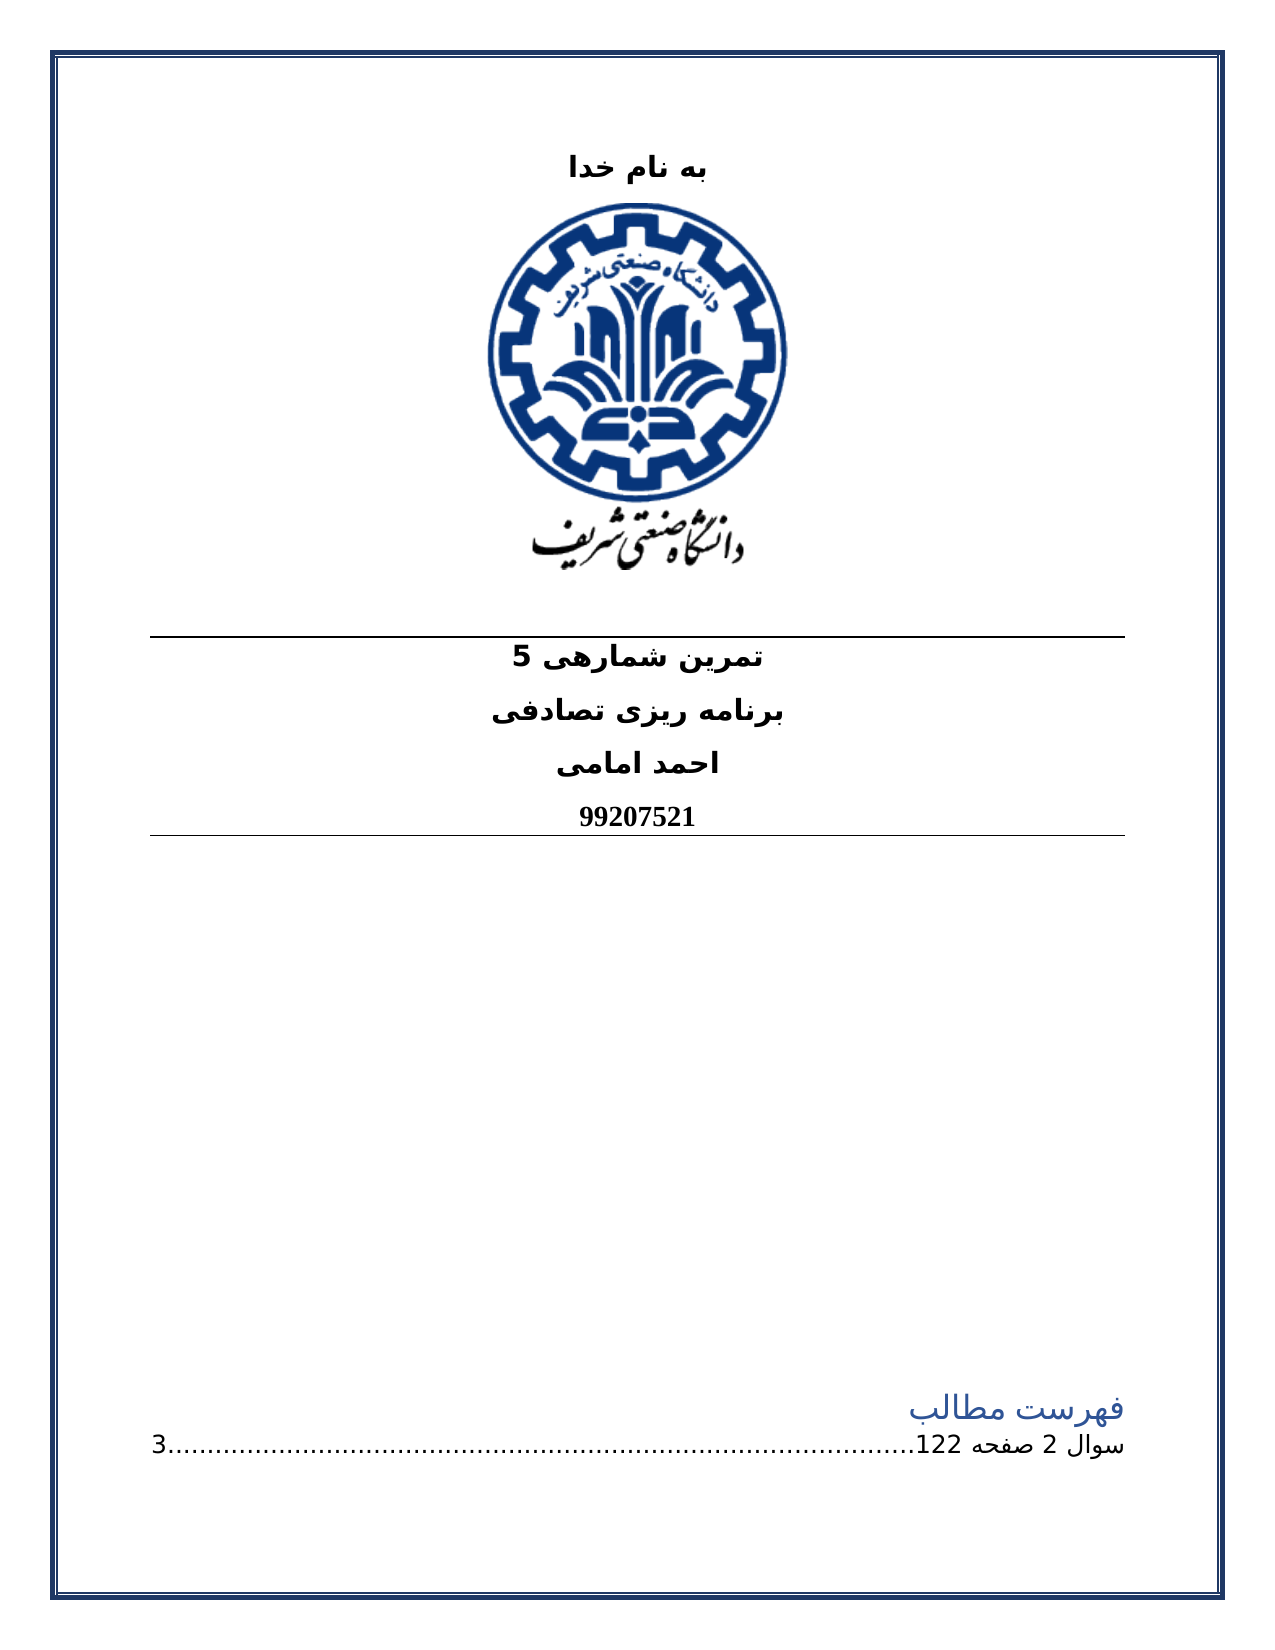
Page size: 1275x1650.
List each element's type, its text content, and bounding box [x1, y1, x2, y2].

text تمرین شمارهی 5 [150, 638, 1125, 673]
picture [487, 203, 788, 570]
text به نام خدا [150, 150, 1125, 184]
text برنامه ریزی تصادفی [150, 690, 1125, 727]
text 99207521 [150, 796, 1125, 835]
text احمد امامی [150, 743, 1125, 780]
